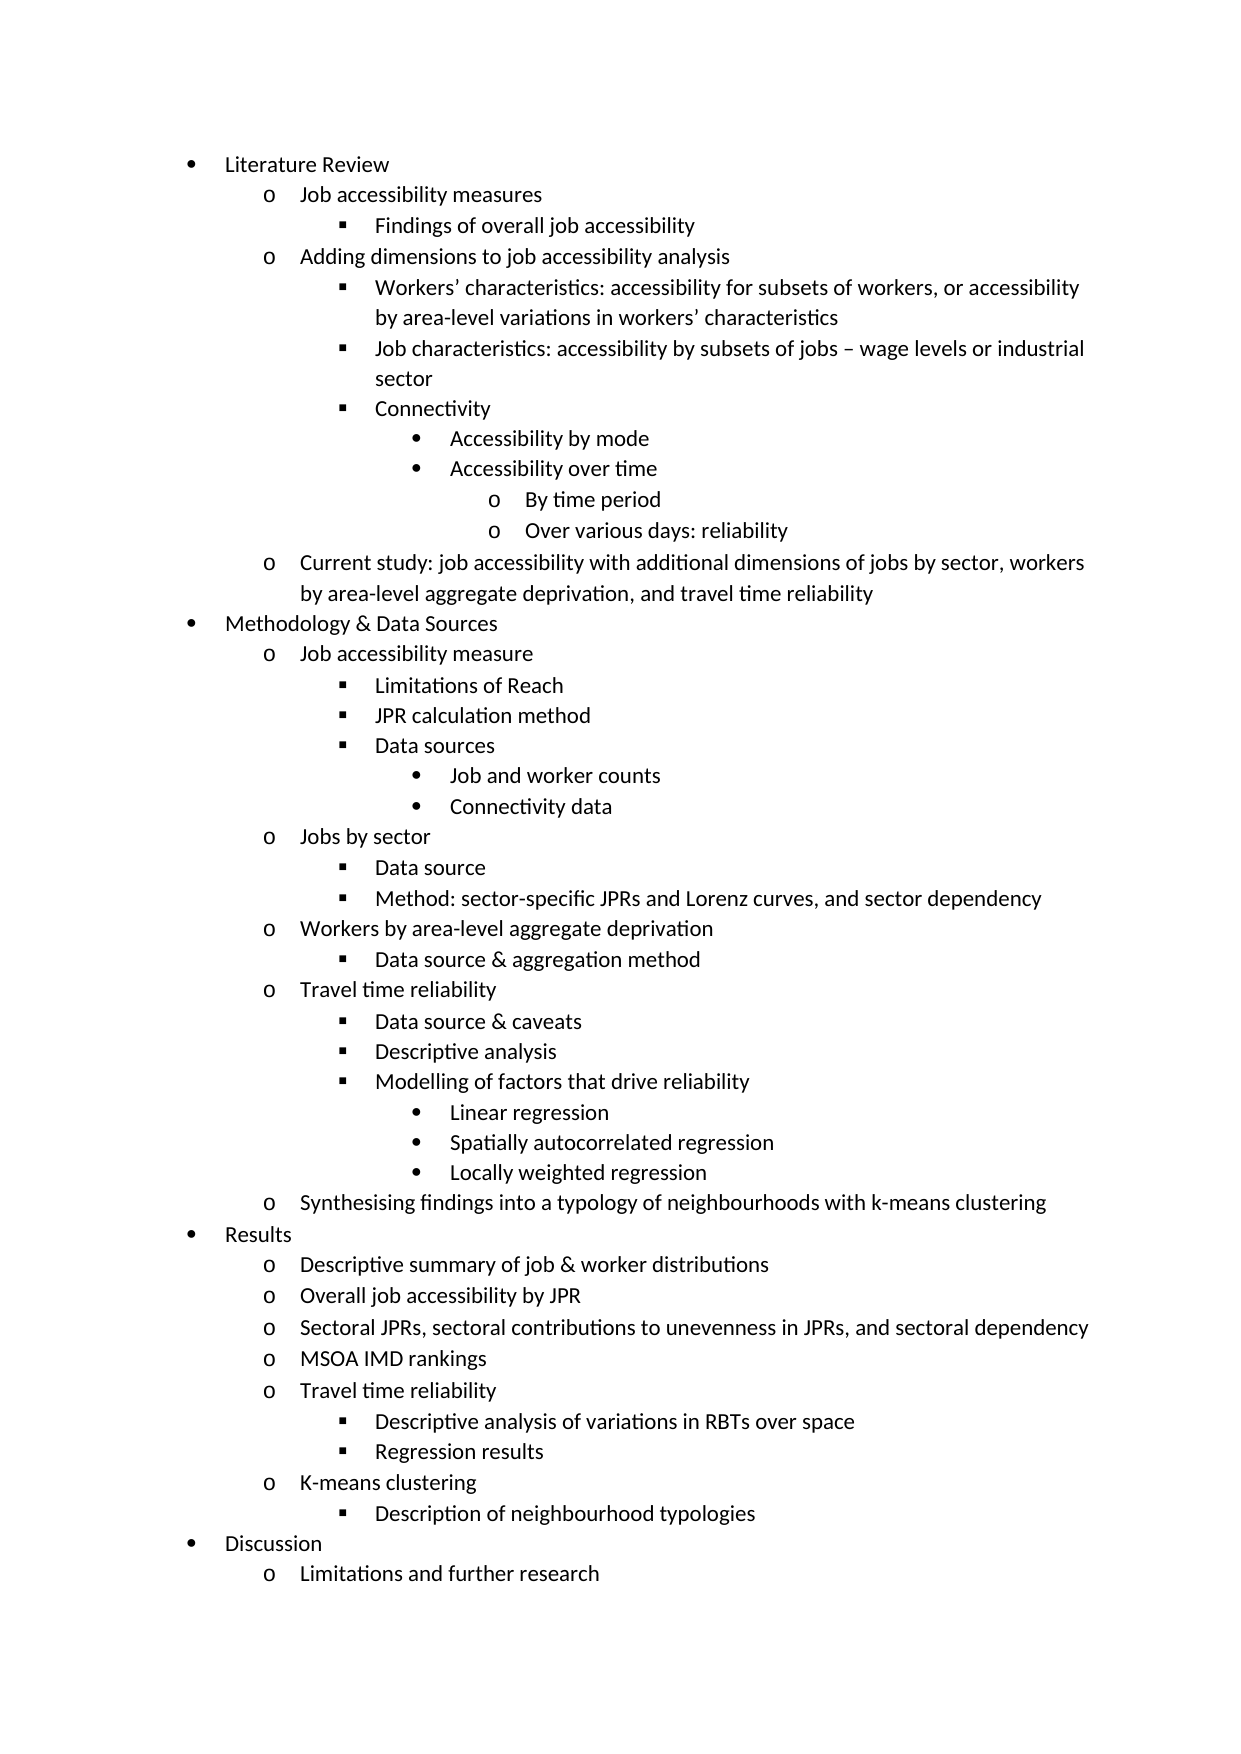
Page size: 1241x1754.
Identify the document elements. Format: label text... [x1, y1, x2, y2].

list Descriptive summary of job & worker distributions [262, 1250, 1090, 1279]
list Descriptive analysis [337, 1037, 1090, 1065]
list By time period [487, 485, 1090, 514]
list Connectivity [337, 394, 1090, 422]
list Job accessibility measure [262, 639, 1090, 669]
list Linear regression [412, 1098, 1090, 1126]
list Discussion [187, 1529, 1090, 1557]
list Locally weighted regression [412, 1158, 1090, 1186]
list Overall job accessibility by JPR [262, 1281, 1090, 1311]
list Method: sector-specific JPRs and Lorenz curves, and sector dependency [337, 884, 1090, 912]
list Jobs by sector [262, 822, 1090, 851]
list Accessibility by mode [412, 424, 1090, 452]
list Adding dimensions to job accessibility analysis [262, 242, 1090, 271]
list Data source & caveats [337, 1007, 1090, 1035]
list Sectoral JPRs, sectoral contributions to unevenness in JPRs, and sectoral dependency [262, 1313, 1090, 1342]
list Accessibility over time [412, 454, 1090, 483]
list Results [187, 1220, 1090, 1248]
list Job characteristics: accessibility by subsets of jobs – wage levels or industrial sector [337, 334, 1090, 392]
list Limitations and further research [262, 1559, 1090, 1589]
list JPR calculation method [337, 701, 1090, 729]
list Methodology & Data Sources [187, 609, 1090, 637]
list Data sources [337, 731, 1090, 759]
list Travel time reliability [262, 1376, 1090, 1405]
list K-means clustering [262, 1468, 1090, 1497]
list Workers’ characteristics: accessibility for subsets of workers, or accessibility by area-level variations in workers’ characteristics [337, 273, 1090, 332]
list Connectivity data [412, 792, 1090, 820]
list Spatially autocorrelated regression [412, 1128, 1090, 1156]
list Findings of overall job accessibility [337, 212, 1090, 240]
list Literature Review [187, 150, 1090, 178]
list Regression results [337, 1437, 1090, 1465]
list Limitations of Reach [337, 671, 1090, 699]
list Synthesising findings into a typology of neighbourhoods with k-means clustering [262, 1188, 1090, 1217]
list Descriptive analysis of variations in RBTs over space [337, 1407, 1090, 1435]
list Data source & aggregation method [337, 945, 1090, 973]
list Job accessibility measures [262, 180, 1090, 209]
list Data source [337, 853, 1090, 881]
list Modelling of factors that drive reliability [337, 1067, 1090, 1095]
list Workers by area-level aggregate deprivation [262, 914, 1090, 943]
list Job and worker counts [412, 762, 1090, 789]
list Description of neighbourhood typologies [337, 1499, 1090, 1527]
list Over various days: reliability [487, 516, 1090, 545]
list MSOA IMD rankings [262, 1344, 1090, 1373]
list Current study: job accessibility with additional dimensions of jobs by sector, workers by area-level aggregate deprivation, and travel time reliability [262, 548, 1090, 607]
list Travel time reliability [262, 976, 1090, 1005]
